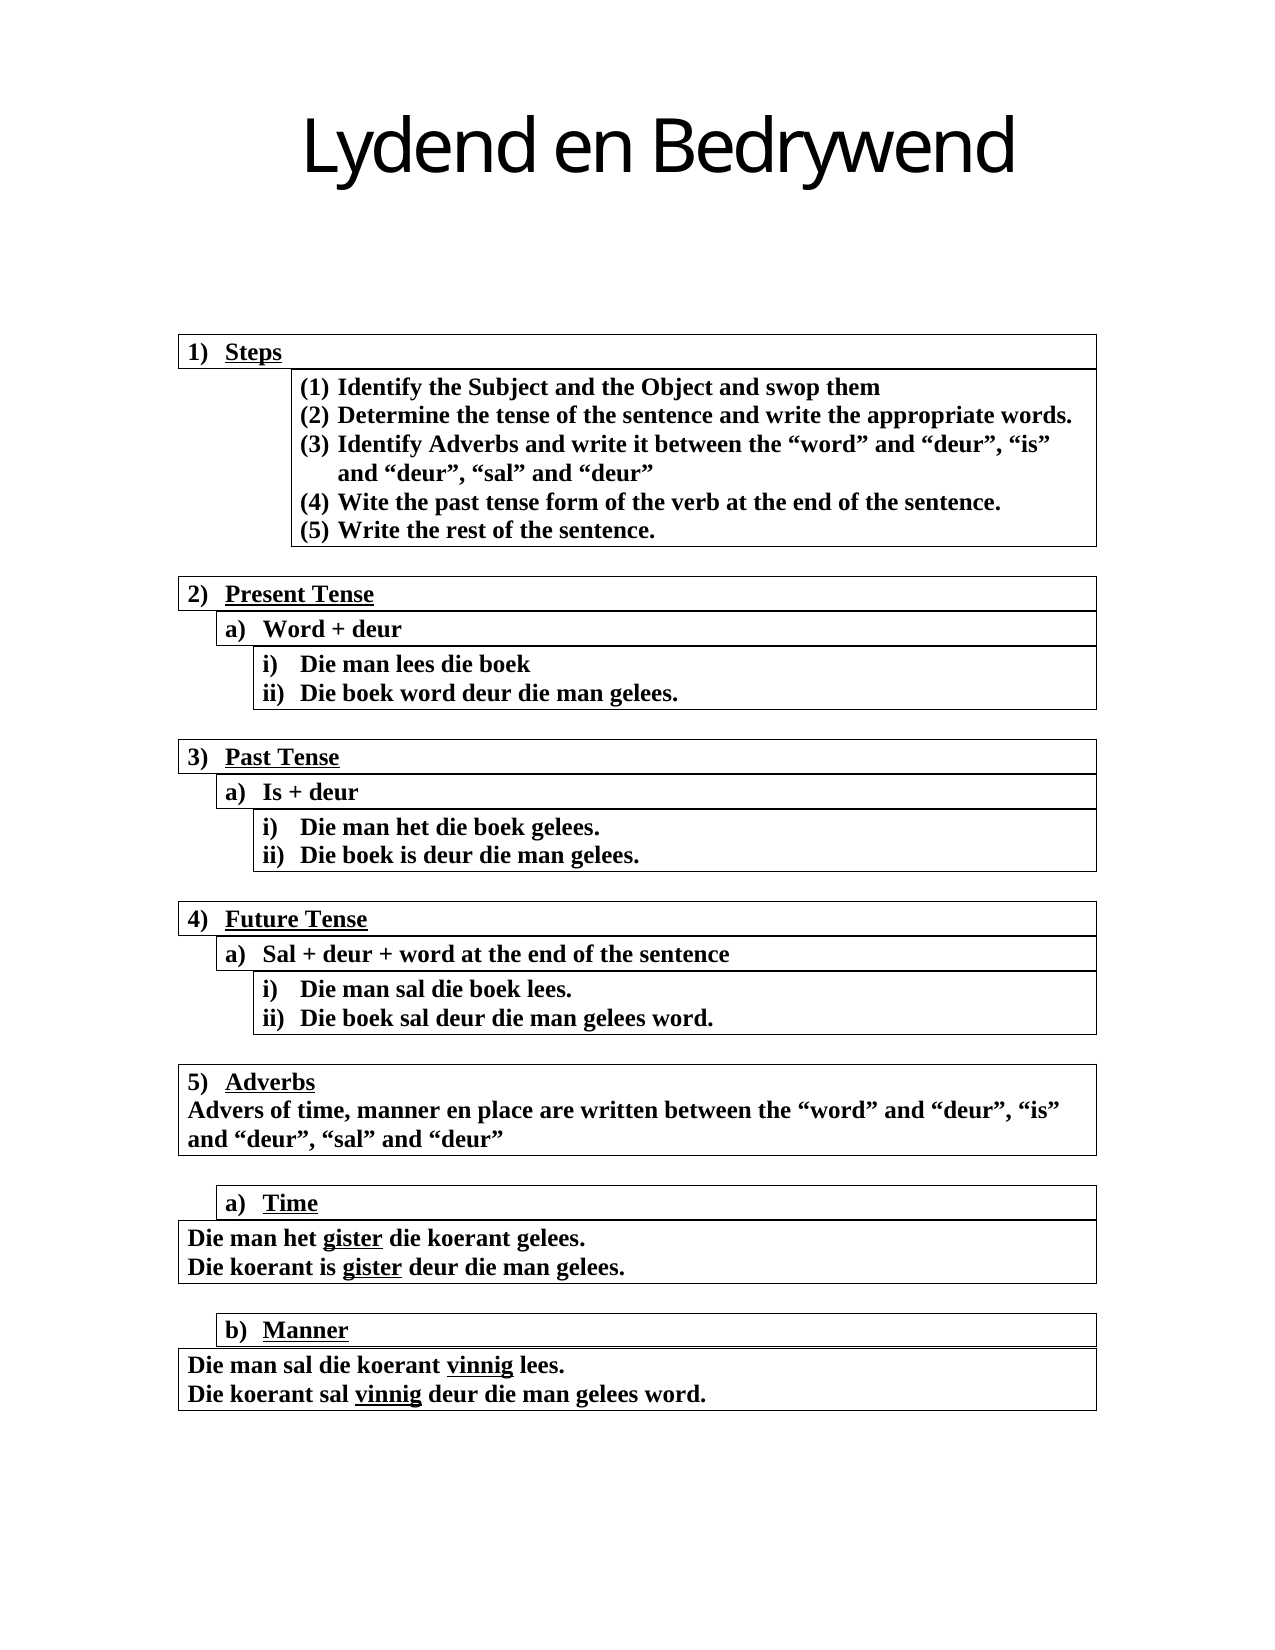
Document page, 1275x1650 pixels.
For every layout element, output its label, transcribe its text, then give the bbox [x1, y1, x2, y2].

list Future Tense [179, 902, 1096, 935]
text Die koerant is gister deur die man gelees. [179, 1249, 1096, 1283]
list Die man het die boek gelees. [254, 810, 1096, 837]
list Die boek sal deur die man gelees word. [254, 1000, 1096, 1034]
text Advers of time, manner en place are written between the “word” and “deur”, “is” and “deur”, “sal” and “deur” [179, 1092, 1096, 1155]
list Write the rest of the sentence. [292, 512, 1096, 546]
list Die boek is deur die man gelees. [254, 837, 1096, 871]
list Die man sal die boek lees. [254, 972, 1096, 1000]
list Past Tense [179, 740, 1096, 773]
list Time [217, 1186, 1096, 1219]
list Is + deur [217, 775, 1096, 808]
list Sal + deur + word at the end of the sentence [217, 937, 1096, 970]
list Identify the Subject and the Object and swop them [292, 370, 1096, 397]
text Die man sal die koerant vinnig lees. [179, 1349, 1096, 1376]
list Word + deur [217, 612, 1096, 645]
text Die koerant sal vinnig deur die man gelees word. [179, 1376, 1096, 1410]
list Wite the past tense form of the verb at the end of the sentence. [292, 484, 1096, 512]
list Present Tense [179, 577, 1096, 610]
text Die man het gister die koerant gelees. [179, 1221, 1096, 1249]
list Identify Adverbs and write it between the “word” and “deur”, “is” and “deur”, “sal” and “deur” [292, 426, 1096, 484]
list Die boek word deur die man gelees. [254, 675, 1096, 709]
list Die man lees die boek [254, 647, 1096, 675]
list Steps [179, 335, 1096, 368]
list Adverbs [179, 1065, 1096, 1092]
list Determine the tense of the sentence and write the appropriate words. [292, 397, 1096, 426]
list Manner [217, 1314, 1096, 1346]
